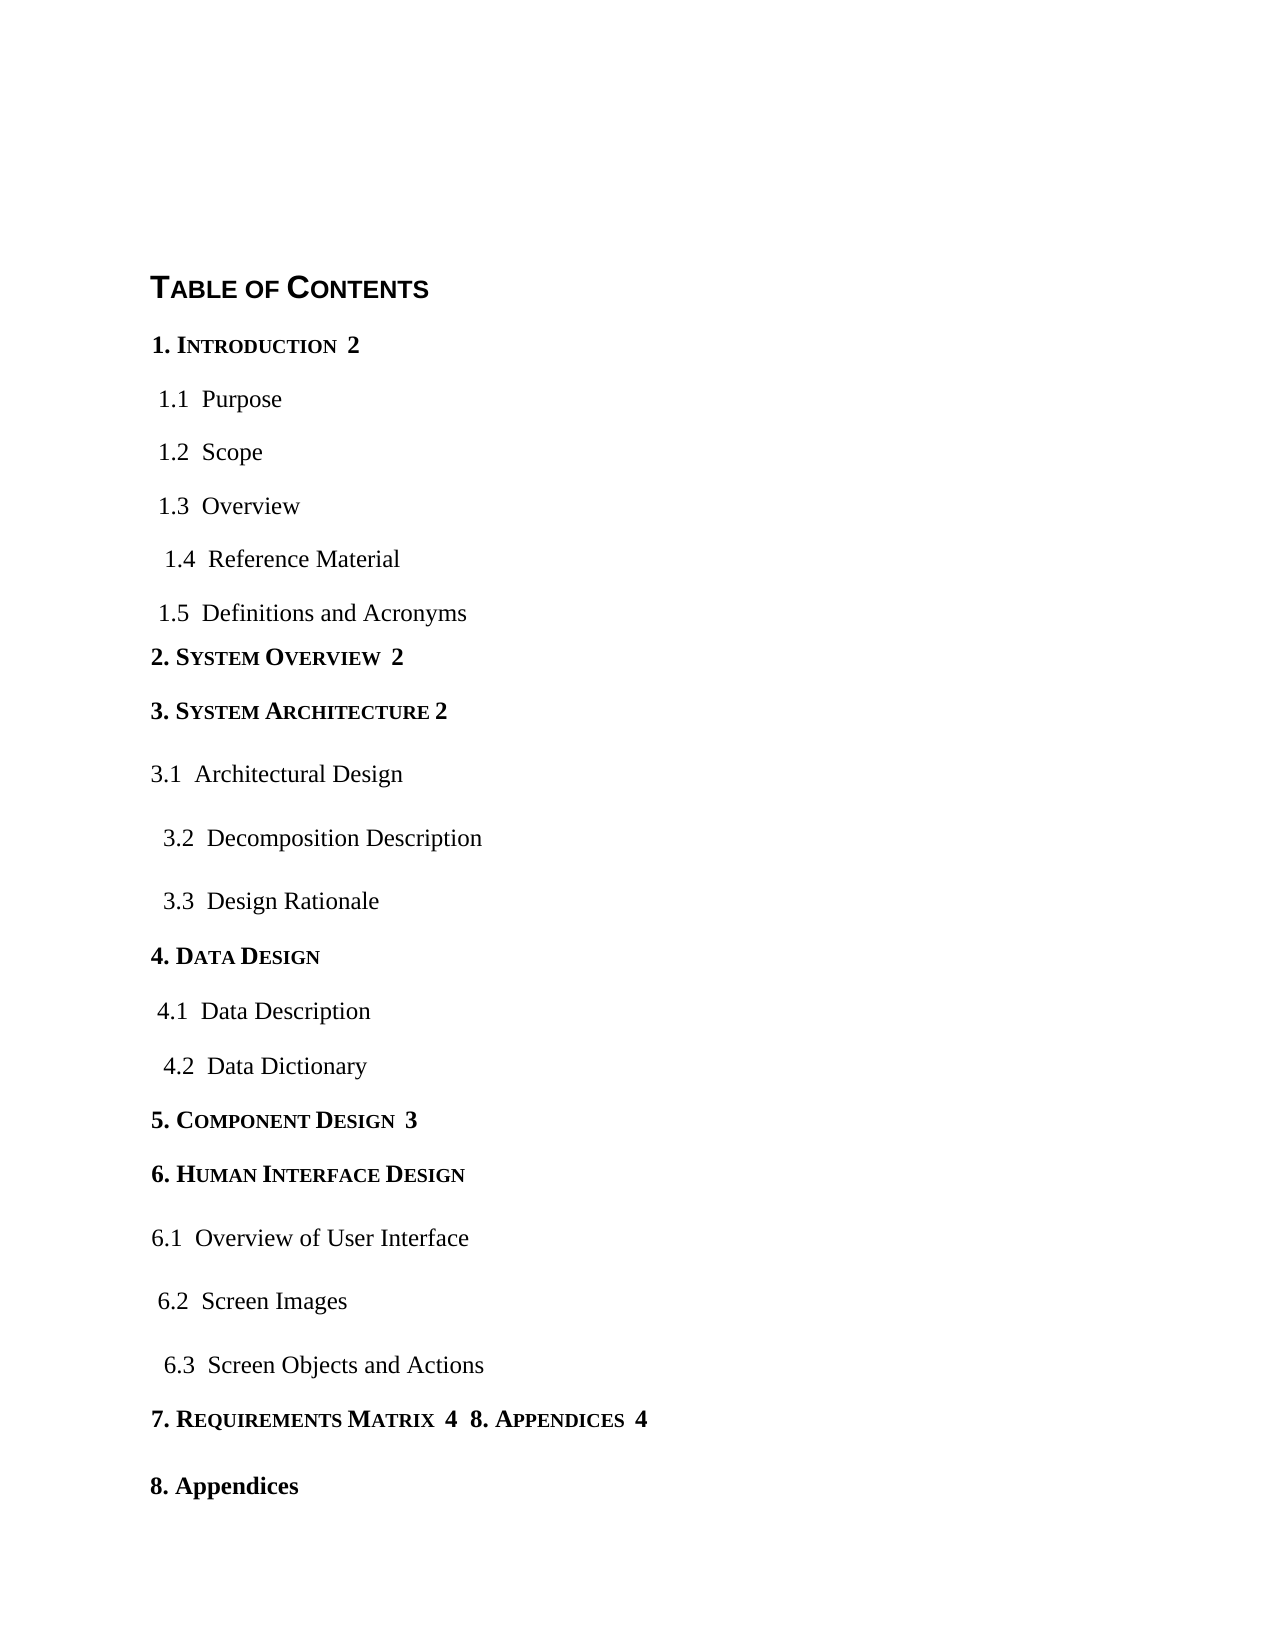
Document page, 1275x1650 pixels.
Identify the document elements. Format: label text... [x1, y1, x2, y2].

text 3.1 Architectural Design [150, 759, 1116, 788]
text 2. SYSTEM OVERVIEW 2 [151, 642, 1125, 671]
text 1. INTRODUCTION 2 [152, 330, 1116, 359]
text 4. DATA DESIGN [151, 941, 1116, 970]
text 4.2 Data Dictionary [151, 1051, 1116, 1080]
text 1.5 Definitions and Acronyms [152, 598, 1116, 627]
text 4.1 Data Description [151, 996, 1116, 1025]
text 3.3 Design Rationale [150, 886, 1116, 915]
text 1.1 Purpose [152, 384, 1116, 413]
text 7. REQUIREMENTS MATRIX 4 8. APPENDICES 4 [151, 1404, 1102, 1433]
text 8. Appendices [150, 1471, 1102, 1500]
text 3.2 Decomposition Description [150, 823, 1116, 852]
text 6.1 Overview of User Interface [151, 1223, 1116, 1251]
text 6. HUMAN INTERFACE DESIGN [151, 1159, 1116, 1188]
text 1.2 Scope [152, 437, 1116, 466]
text 6.2 Screen Images [151, 1286, 1116, 1315]
text TABLE OF CONTENTS [150, 268, 1125, 306]
text 1.3 Overview [152, 491, 1116, 520]
text 3. SYSTEM ARCHITECTURE 2 [150, 696, 1116, 724]
text 6.3 Screen Objects and Actions [151, 1350, 1116, 1378]
text 1.4 Reference Material [152, 544, 1116, 573]
text 5. COMPONENT DESIGN 3 [151, 1106, 1125, 1134]
